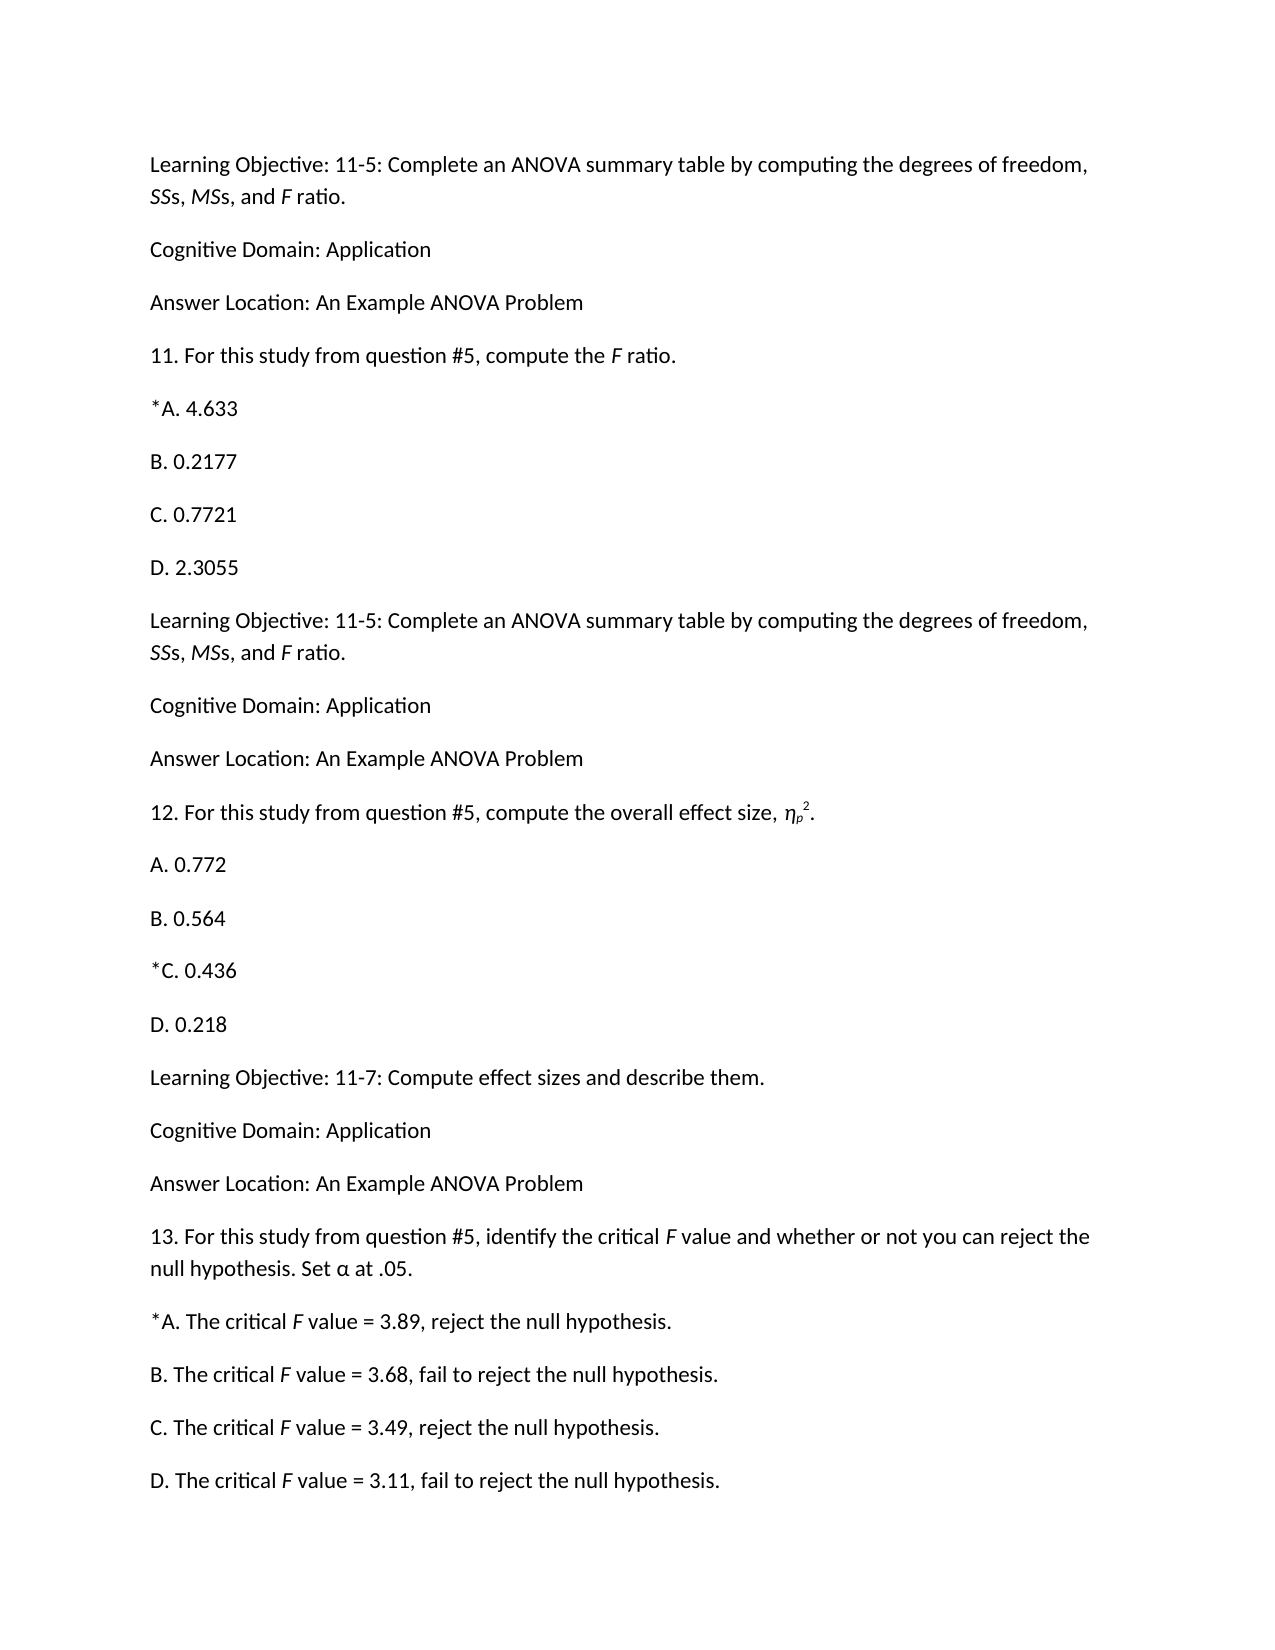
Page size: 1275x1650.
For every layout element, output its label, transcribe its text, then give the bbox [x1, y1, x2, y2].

text Answer Location: An Example ANOVA Problem [150, 1169, 1125, 1197]
text B. 0.564 [150, 904, 1125, 932]
text C. The critical F value = 3.49, reject the null hypothesis. [150, 1413, 1125, 1441]
text *A. 4.633 [150, 394, 1125, 422]
text *C. 0.436 [150, 957, 1125, 985]
text Learning Objective: 11-5: Complete an ANOVA summary table by computing the degrees of freedom, SSs, MSs, and F ratio. [150, 606, 1125, 667]
text 12. For this study from question #5, compute the overall effect size, ηp2. [150, 798, 1125, 826]
text D. The critical F value = 3.11, fail to reject the null hypothesis. [150, 1466, 1125, 1494]
text B. 0.2177 [150, 447, 1125, 475]
text Answer Location: An Example ANOVA Problem [150, 744, 1125, 773]
text 13. For this study from question #5, identify the critical F value and whether or not you can reject the null hypothesis. Set α at .05. [150, 1222, 1125, 1282]
text D. 0.218 [150, 1010, 1125, 1038]
text Learning Objective: 11-5: Complete an ANOVA summary table by computing the degrees of freedom, SSs, MSs, and F ratio. [150, 150, 1125, 210]
text D. 2.3055 [150, 553, 1125, 581]
text 11. For this study from question #5, compute the F ratio. [150, 341, 1125, 369]
text C. 0.7721 [150, 500, 1125, 528]
text A. 0.772 [150, 851, 1125, 879]
text B. The critical F value = 3.68, fail to reject the null hypothesis. [150, 1360, 1125, 1388]
text Cognitive Domain: Application [150, 1116, 1125, 1144]
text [150, 288, 1125, 316]
text *A. The critical F value = 3.89, reject the null hypothesis. [150, 1307, 1125, 1335]
text Cognitive Domain: Application [150, 692, 1125, 719]
text Learning Objective: 11-7: Compute effect sizes and describe them. [150, 1063, 1125, 1091]
text Cognitive Domain: Application [150, 235, 1125, 263]
